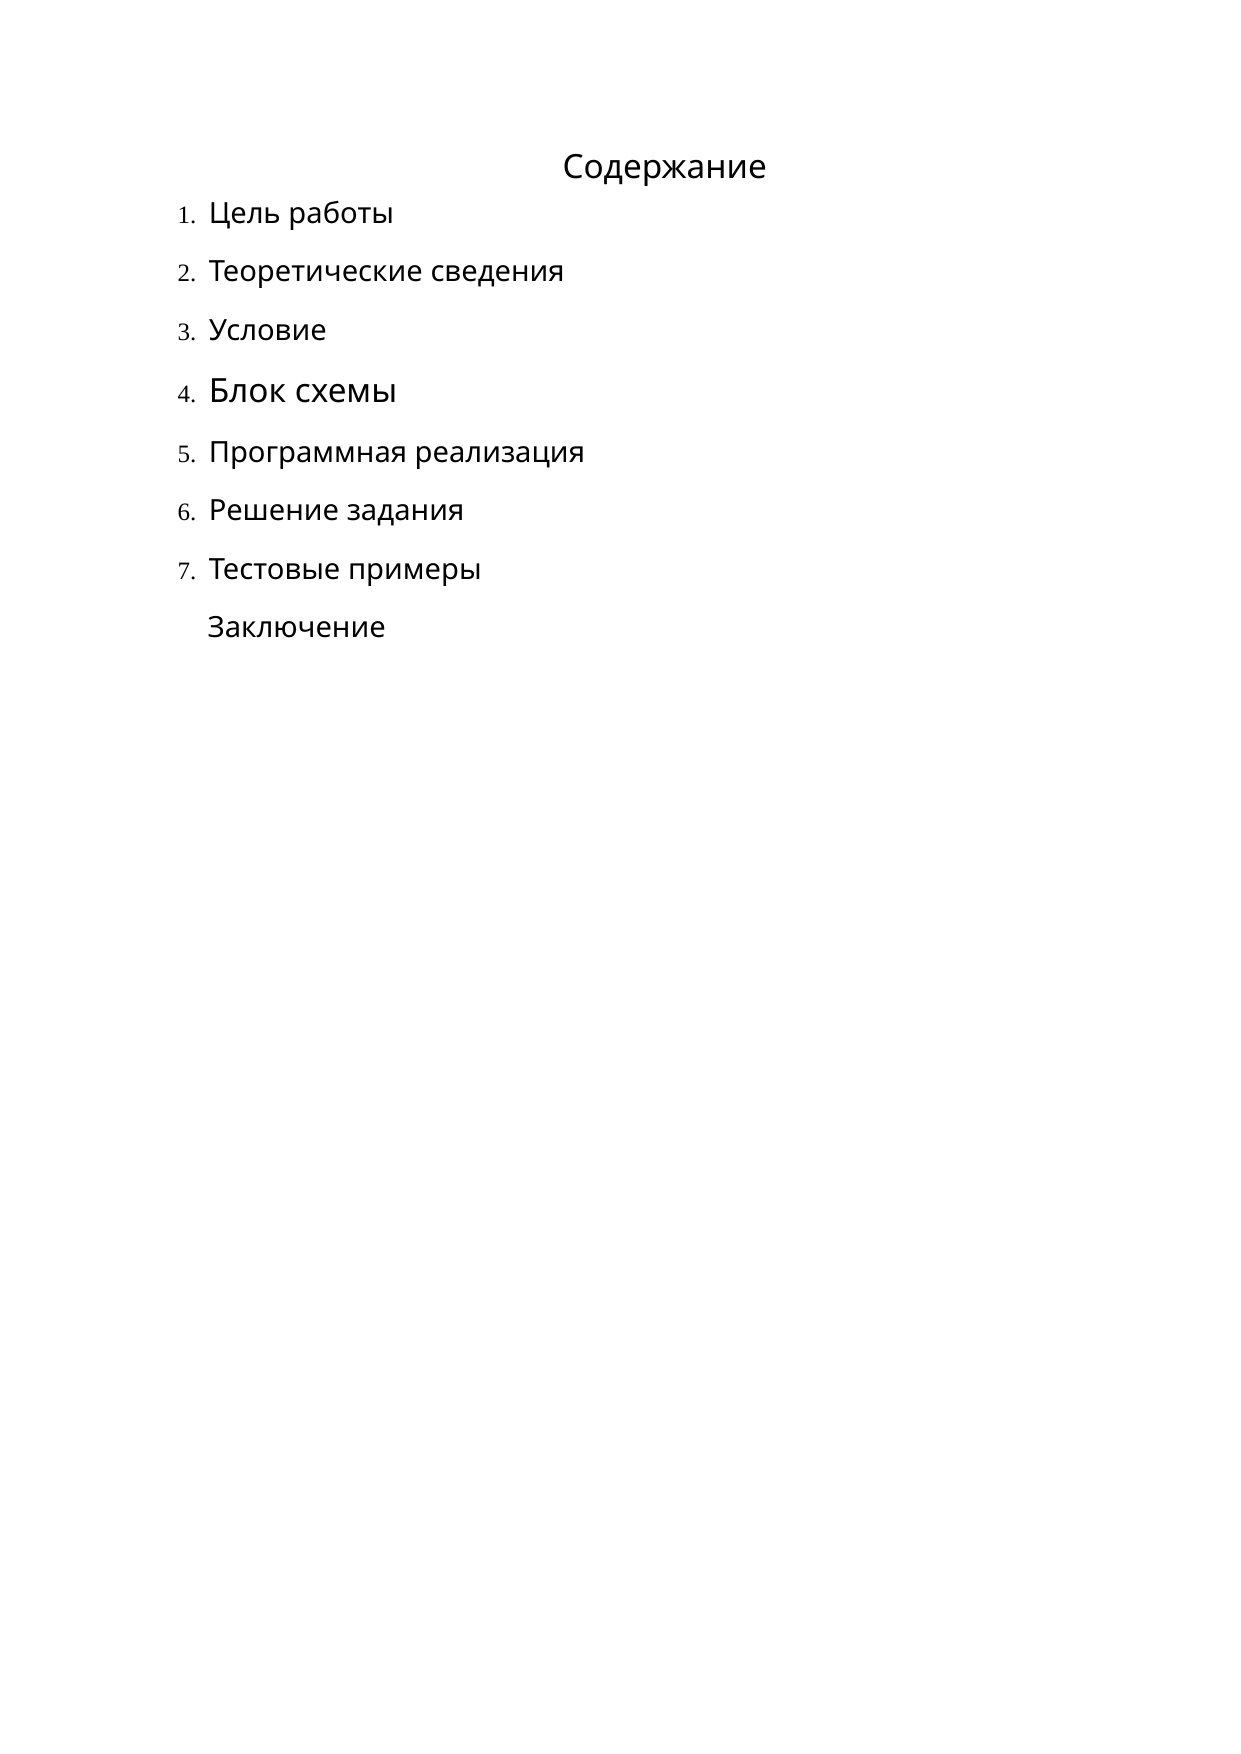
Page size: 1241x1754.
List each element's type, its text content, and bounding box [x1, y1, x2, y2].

list Блок схемы [177, 367, 1152, 412]
list Программная реализация [177, 431, 1152, 471]
list Условие [177, 309, 1152, 348]
list Тестовые примеры [177, 548, 1152, 588]
text Заключение [177, 606, 1152, 646]
list Цель работы [177, 192, 1152, 232]
text Содержание [177, 143, 1152, 188]
list Решение задания [177, 490, 1152, 529]
list Теоретические сведения [177, 250, 1152, 290]
